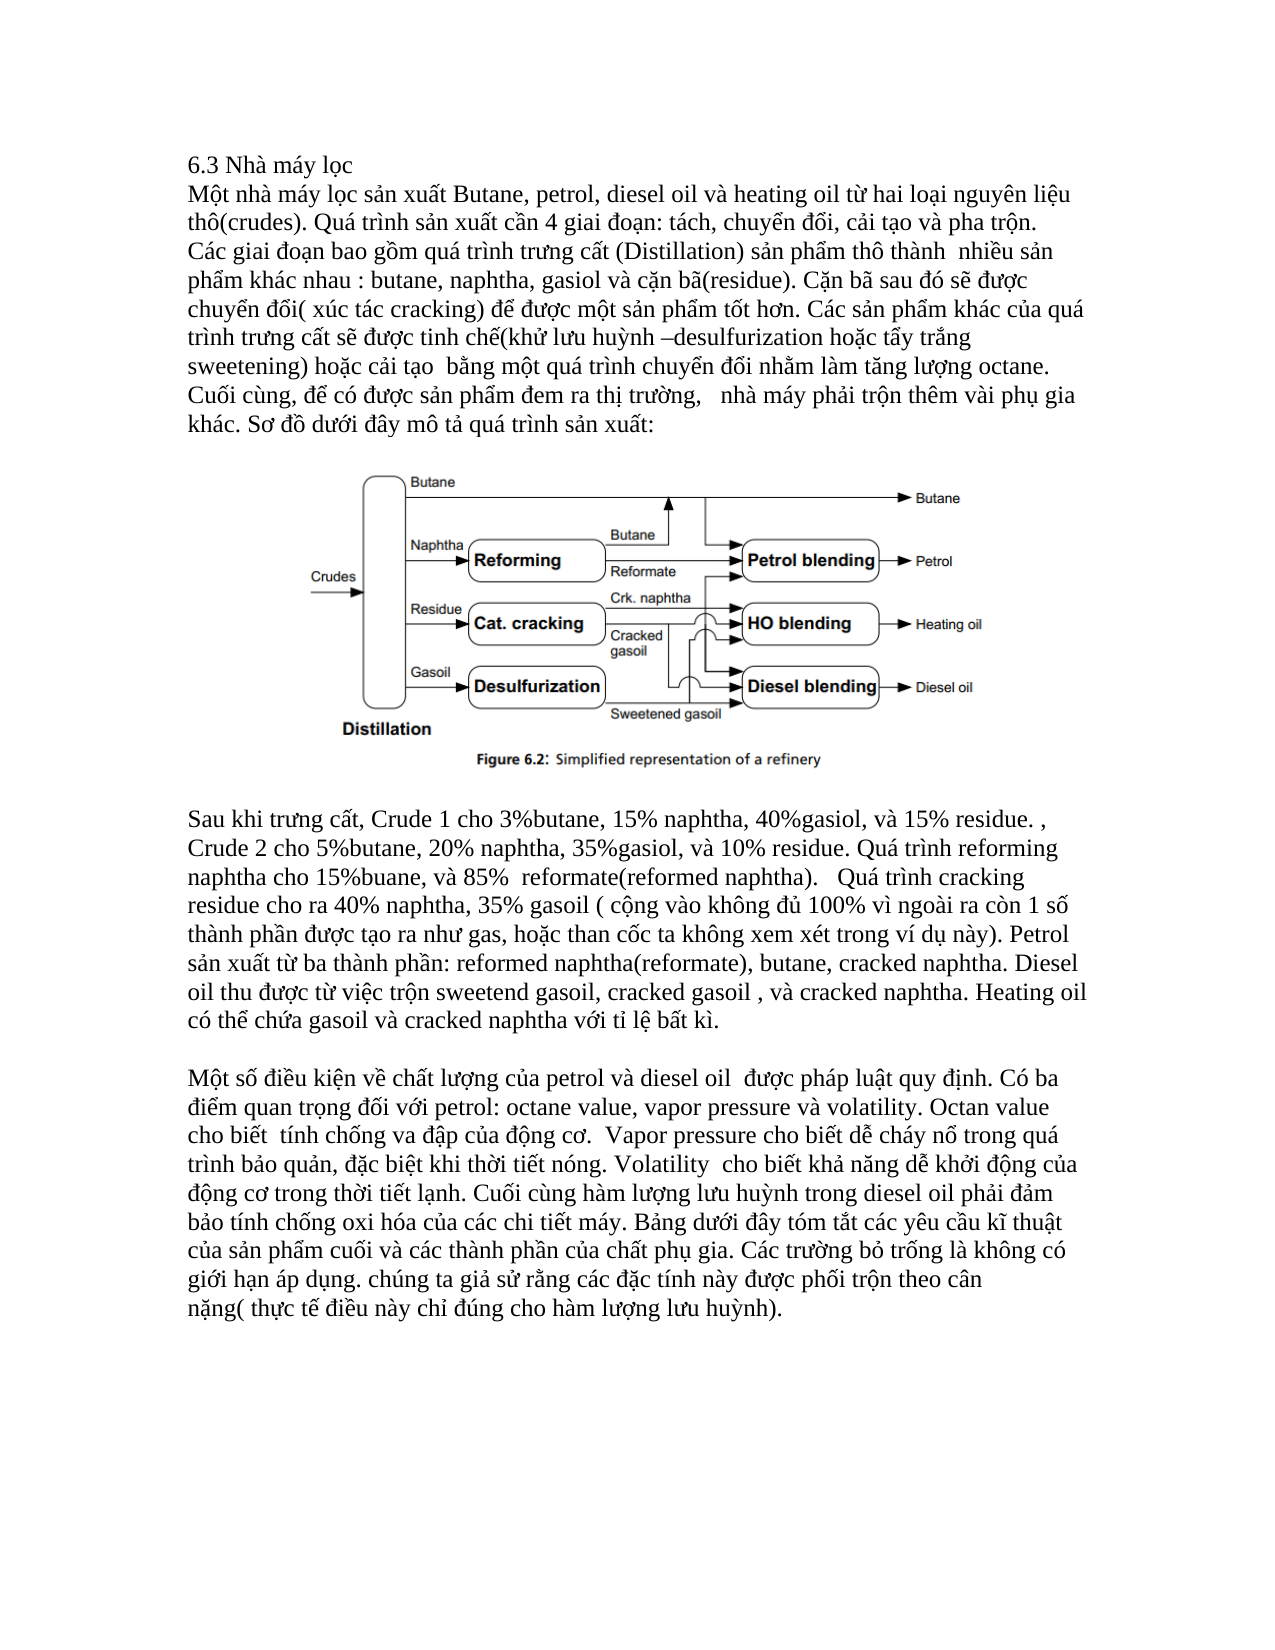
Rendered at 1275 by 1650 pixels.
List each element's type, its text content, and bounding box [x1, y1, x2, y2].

picture [187, 437, 1088, 805]
text Một số điều kiện về chất lượng của petrol và diesel oil được pháp luật quy định. Có ba điểm quan trọng đối với petrol: octane value, vapor pressure và volatility. Octan value cho biết tính chống va đập của động cơ. Vapor pressure cho biết dễ cháy nổ trong quá trình bảo quản, đặc biệt khi thời tiết nóng. Volatility cho biết khả năng dễ khởi động của động cơ trong thời tiết lạnh. Cuối cùng hàm lượng lưu huỳnh trong diesel oil phải đảm bảo tính chống oxi hóa của các chi tiết máy. Bảng dưới đây tóm tắt các yêu cầu kĩ thuật của sản phẩm cuối và các thành phần của chất phụ gia. Các trường bỏ trống là không có giới hạn áp dụng. chúng ta giả sử rằng các đặc tính này được phối trộn theo cân nặng( thực tế điều này chỉ đúng cho hàm lượng lưu huỳnh). [187, 1063, 1087, 1322]
text Các giai đoạn bao gồm quá trình trưng cất (Distillation) sản phẩm thô thành nhiều sản phẩm khác nhau : butane, naphtha, gasiol và cặn bã(residue). Cặn bã sau đó sẽ được chuyển đổi( xúc tác cracking) để được một sản phẩm tốt hơn. Các sản phẩm khác của quá trình trưng cất sẽ được tinh chế(khử lưu huỳnh –desulfurization hoặc tẩy trắng sweetening) hoặc cải tạo bằng một quá trình chuyển đổi nhằm làm tăng lượng octane. Cuối cùng, để có được sản phẩm đem ra thị trường, nhà máy phải trộn thêm vài phụ gia khác. Sơ đồ dưới đây mô tả quá trình sản xuất: [187, 236, 1087, 437]
text Một nhà máy lọc sản xuất Butane, petrol, diesel oil và heating oil từ hai loại nguyên liệu thô(crudes). Quá trình sản xuất cần 4 giai đoạn: tách, chuyển đổi, cải tạo và pha trộn. [187, 179, 1087, 236]
text Sau khi trưng cất, Crude 1 cho 3%butane, 15% naphtha, 40%gasiol, và 15% residue. , Crude 2 cho 5%butane, 20% naphtha, 35%gasiol, và 10% residue. Quá trình reforming naphtha cho 15%buane, và 85% reformate(reformed naphtha). Quá trình cracking residue cho ra 40% naphtha, 35% gasoil ( cộng vào không đủ 100% vì ngoài ra còn 1 số thành phần được tạo ra như gas, hoặc than cốc ta không xem xét trong ví dụ này). Petrol sản xuất từ ba thành phần: reformed naphtha(reformate), butane, cracked naphtha. Diesel oil thu được từ việc trộn sweetend gasoil, cracked gasoil , và cracked naphtha. Heating oil có thể chứa gasoil và cracked naphtha với tỉ lệ bất kì. [187, 805, 1087, 1034]
text 6.3 Nhà máy lọc [187, 150, 1087, 179]
